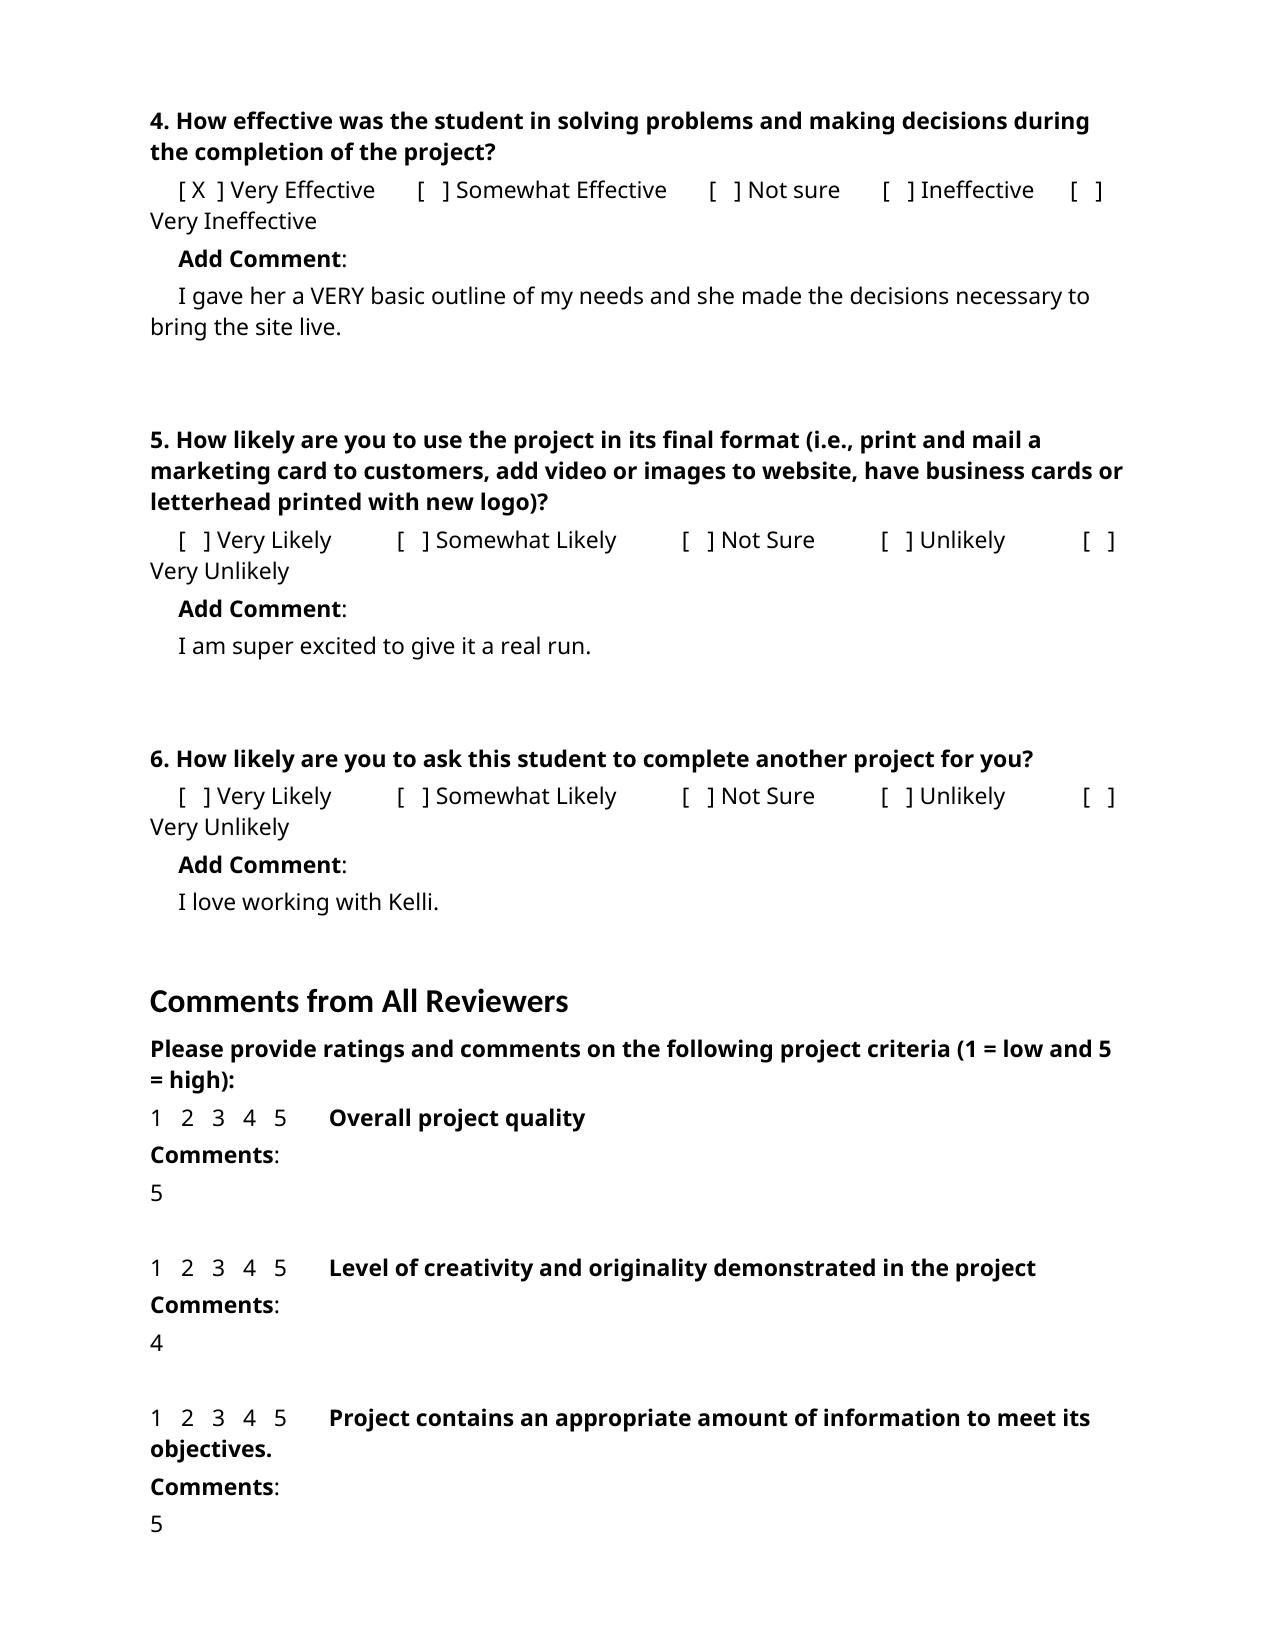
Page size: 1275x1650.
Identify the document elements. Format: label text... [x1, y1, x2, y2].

text Please provide ratings and comments on the following project criteria (1 = low and 5 = high): [150, 1033, 1125, 1096]
text 6. How likely are you to ask this student to complete another project for you? [150, 742, 1125, 774]
text Add Comment: [150, 242, 1125, 274]
text [ ] Very Likely [ ] Somewhat Likely [ ] Not Sure [ ] Unlikely [ ] Very Unlikely [150, 524, 1125, 586]
text 4 [150, 1327, 1125, 1358]
text I love working with Kelli. [150, 886, 1125, 917]
text 1 2 3 4 5 Project contains an appropriate amount of information to meet its objectives. [150, 1402, 1125, 1464]
text [ X ] Very Effective [ ] Somewhat Effective [ ] Not sure [ ] Ineffective [ ] Very Ineffective [150, 174, 1125, 236]
subtitle Comments from All Reviewers [150, 980, 1125, 1021]
text 5 [150, 1177, 1125, 1208]
text Add Comment: [150, 849, 1125, 880]
text I am super excited to give it a real run. [150, 630, 1125, 661]
text I gave her a VERY basic outline of my needs and she made the decisions necessary to bring the site live. [150, 280, 1125, 342]
text Add Comment: [150, 592, 1125, 624]
text 1 2 3 4 5 Level of creativity and originality demonstrated in the project [150, 1252, 1125, 1283]
text [ ] Very Likely [ ] Somewhat Likely [ ] Not Sure [ ] Unlikely [ ] Very Unlikely [150, 780, 1125, 842]
text Comments: [150, 1289, 1125, 1321]
text Comments: [150, 1471, 1125, 1502]
text Comments: [150, 1139, 1125, 1171]
text 1 2 3 4 5 Overall project quality [150, 1102, 1125, 1133]
text 5 [150, 1508, 1125, 1539]
text 4. How effective was the student in solving problems and making decisions during the completion of the project? [150, 105, 1125, 167]
text 5. How likely are you to use the project in its final format (i.e., print and mail a marketing card to customers, add video or images to website, have business cards or letterhead printed with new logo)? [150, 424, 1125, 517]
